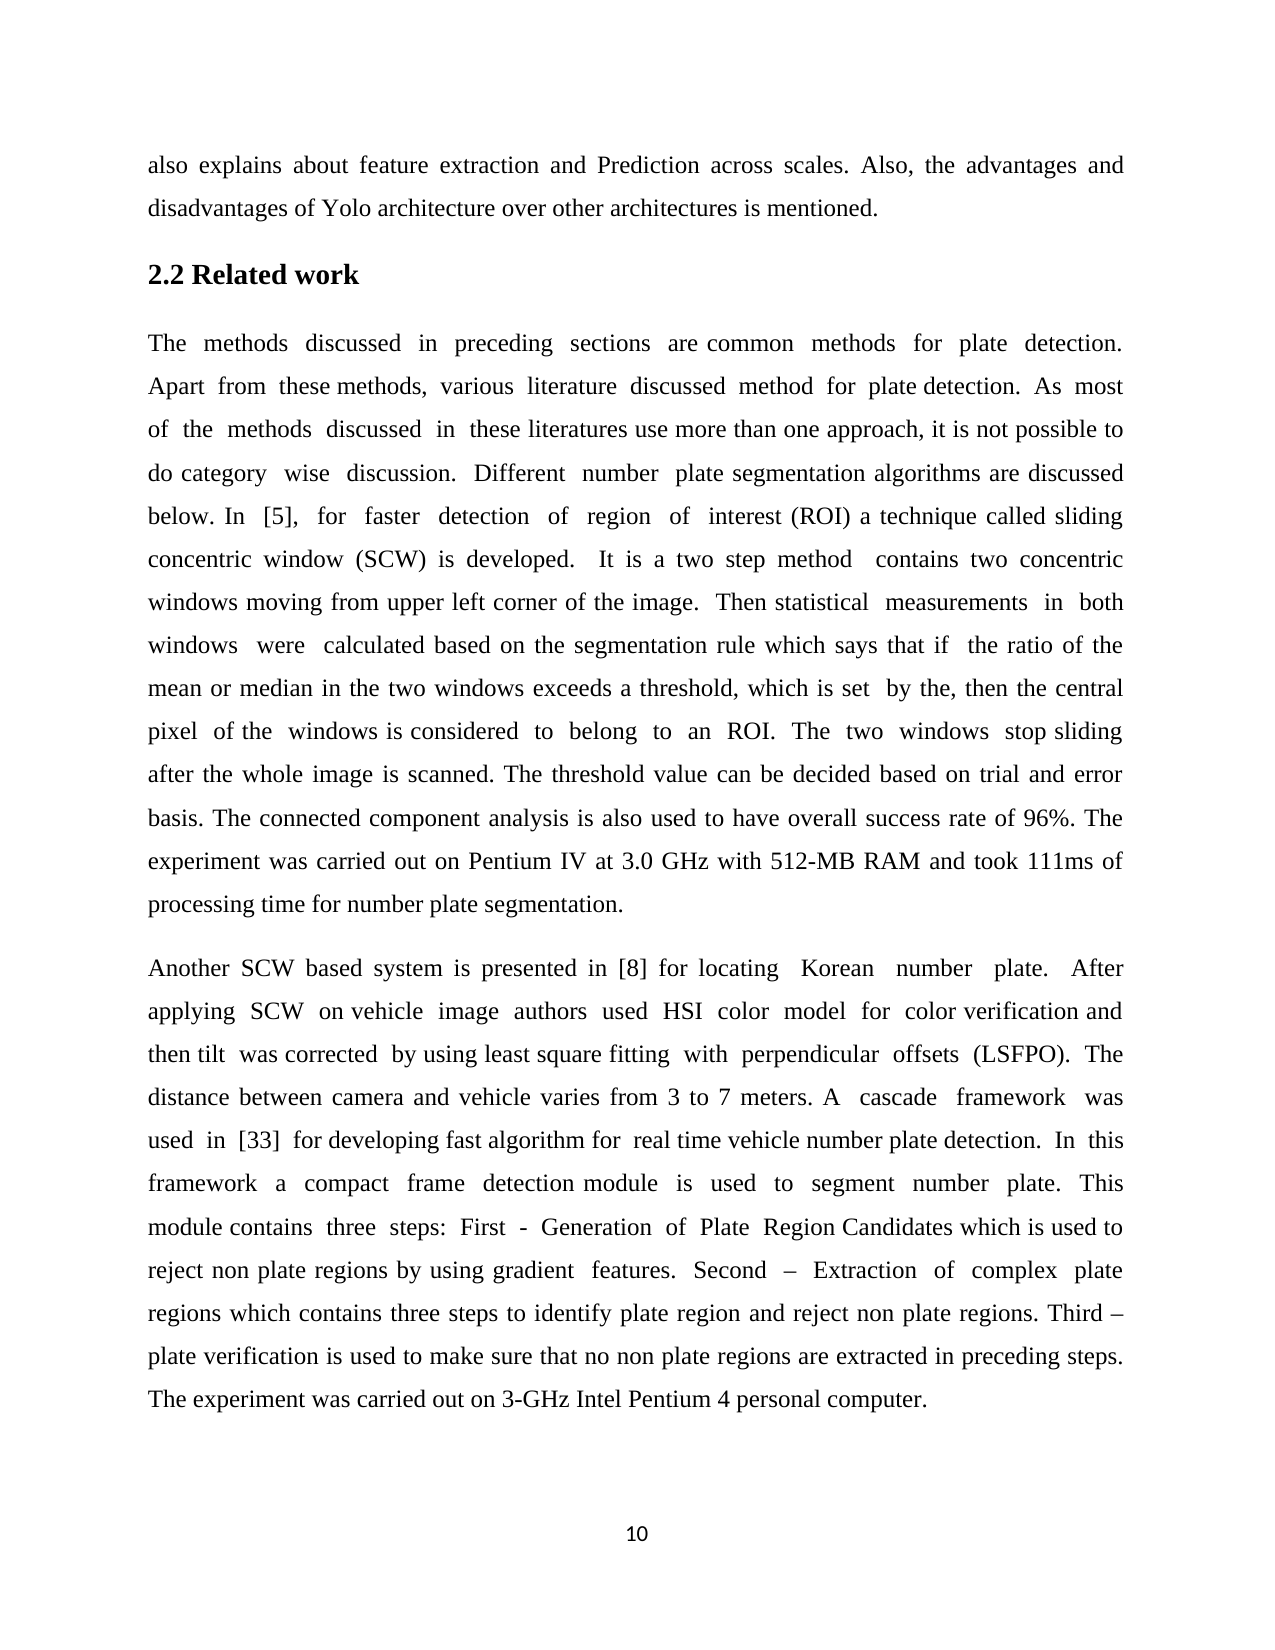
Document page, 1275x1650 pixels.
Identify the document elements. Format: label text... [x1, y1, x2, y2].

text The methods discussed in preceding sections are common methods for plate detection. Apart from these methods, various literature discussed method for plate detection. As most of the methods discussed in these literatures use more than one approach, it is not possible to do category wise discussion. Different number plate segmentation algorithms are discussed below. In [5], for faster detection of region of interest (ROI) a technique called sliding concentric window (SCW) is developed. It is a two step method contains two concentric windows moving from upper left corner of the image. Then statistical measurements in both windows were calculated based on the segmentation rule which says that if the ratio of the mean or median in the two windows exceeds a threshold, which is set by the, then the central pixel of the windows is considered to belong to an ROI. The two windows stop sliding after the whole image is scanned. The threshold value can be decided based on trial and error basis. The connected component analysis is also used to have overall success rate of 96%. The experiment was carried out on Pentium IV at 3.0 GHz with 512-MB RAM and took 111ms of processing time for number plate segmentation. [148, 328, 1125, 918]
text 2.2 Related work [148, 257, 1125, 291]
text Another SCW based system is presented in [8] for locating Korean number plate. After applying SCW on vehicle image authors used HSI color model for color verification and then tilt was corrected by using least square fitting with perpendicular offsets (LSFPO). The distance between camera and vehicle varies from 3 to 7 meters. A cascade framework was used in [33] for developing fast algorithm for real time vehicle number plate detection. In this framework a compact frame detection module is used to segment number plate. This module contains three steps: First - Generation of Plate Region Candidates which is used to reject non plate regions by using gradient features. Second – Extraction of complex plate regions which contains three steps to identify plate region and reject non plate regions. Third – plate verification is used to make sure that no non plate regions are extracted in preceding steps. The experiment was carried out on 3-GHz Intel Pentium 4 personal computer. [148, 953, 1125, 1413]
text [148, 150, 1125, 222]
